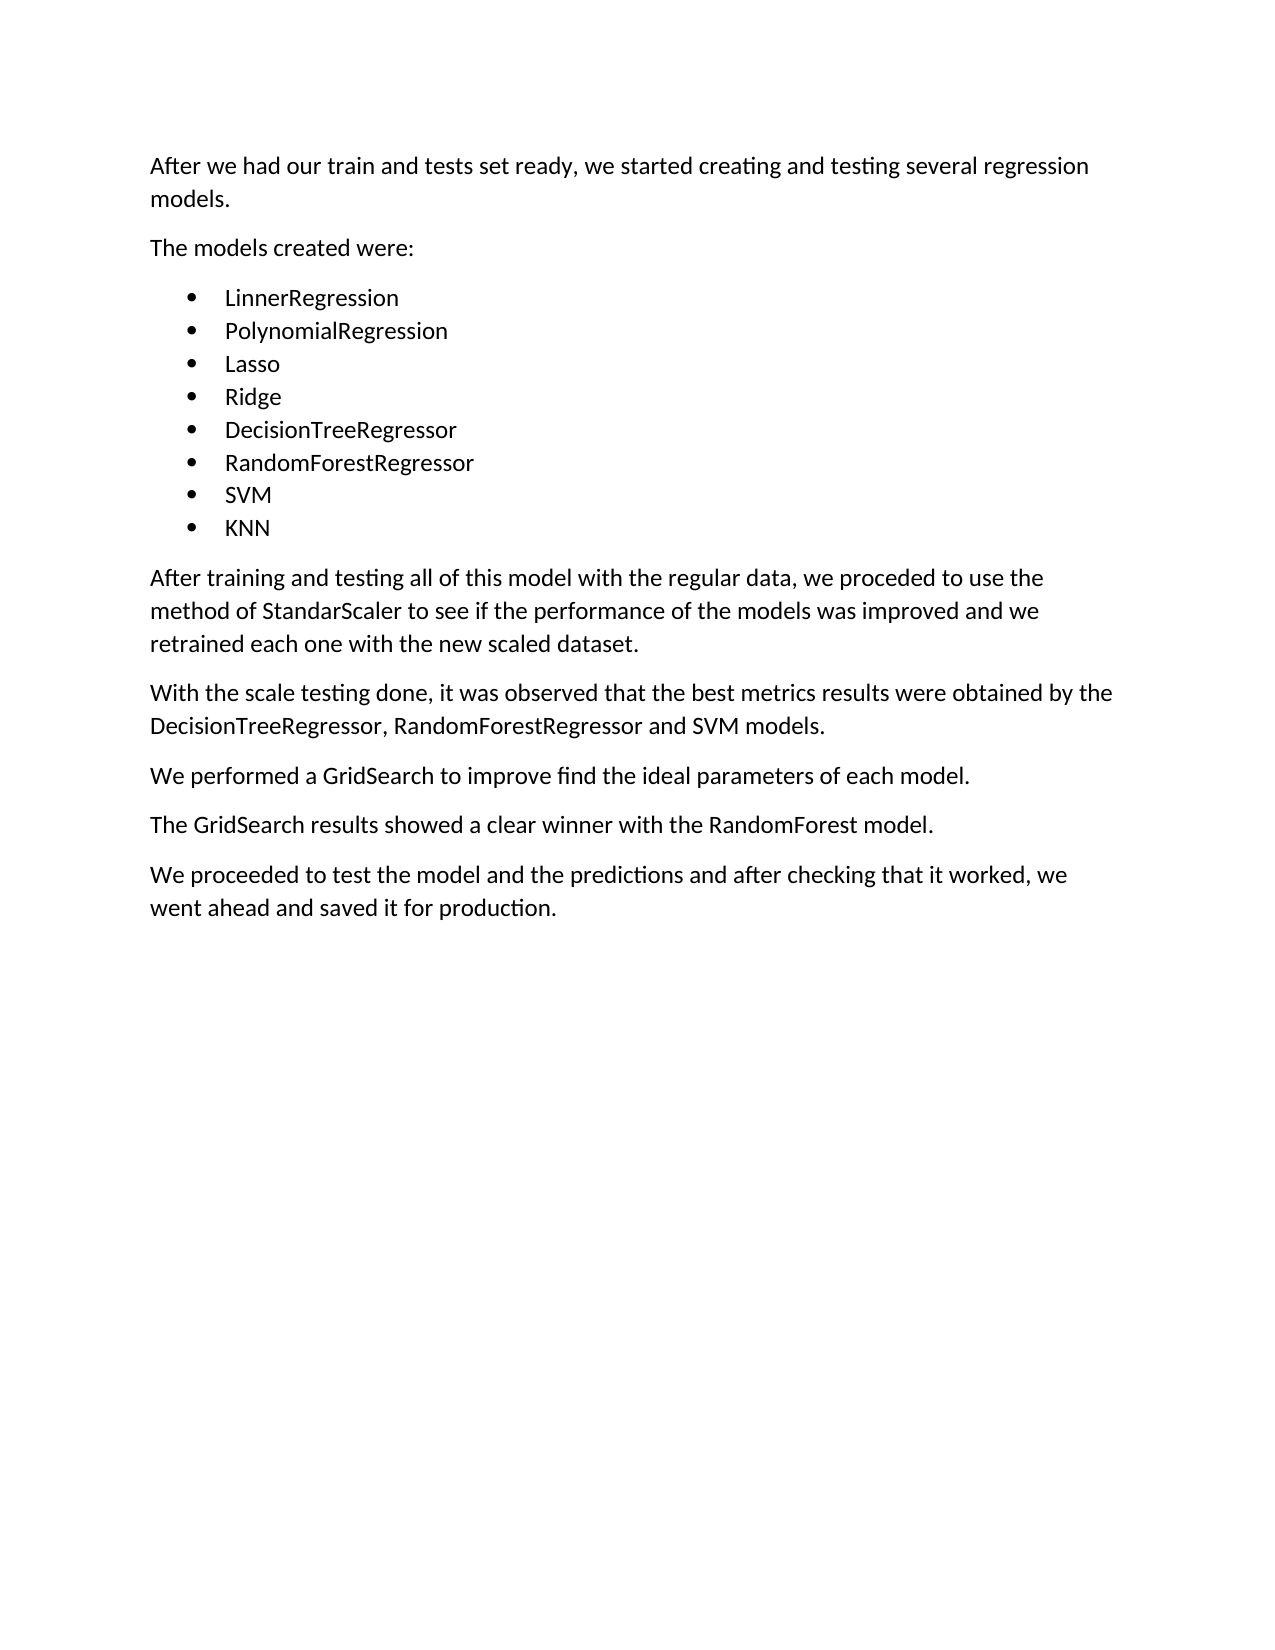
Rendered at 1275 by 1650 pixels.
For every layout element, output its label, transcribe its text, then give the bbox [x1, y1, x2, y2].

text We proceeded to test the model and the predictions and after checking that it worked, we went ahead and saved it for production. [150, 859, 1125, 923]
list Lasso [187, 348, 1125, 378]
text The models created were: [150, 232, 1125, 263]
list SVM [187, 479, 1125, 510]
text We performed a GridSearch to improve find the ideal parameters of each model. [150, 760, 1125, 791]
list DecisionTreeRegressor [187, 414, 1125, 444]
list PolynomialRegression [187, 315, 1125, 346]
list KNN [187, 512, 1125, 543]
text After training and testing all of this model with the regular data, we proceded to use the method of StandarScaler to see if the performance of the models was improved and we retrained each one with the new scaled dataset. [150, 562, 1125, 658]
list RandomForestRegressor [187, 447, 1125, 477]
list Ridge [187, 381, 1125, 411]
text After we had our train and tests set ready, we started creating and testing several regression models. [150, 150, 1125, 213]
text The GridSearch results showed a clear winner with the RandomForest model. [150, 809, 1125, 840]
text With the scale testing done, it was observed that the best metrics results were obtained by the DecisionTreeRegressor, RandomForestRegressor and SVM models. [150, 677, 1125, 741]
list LinnerRegression [187, 282, 1125, 313]
